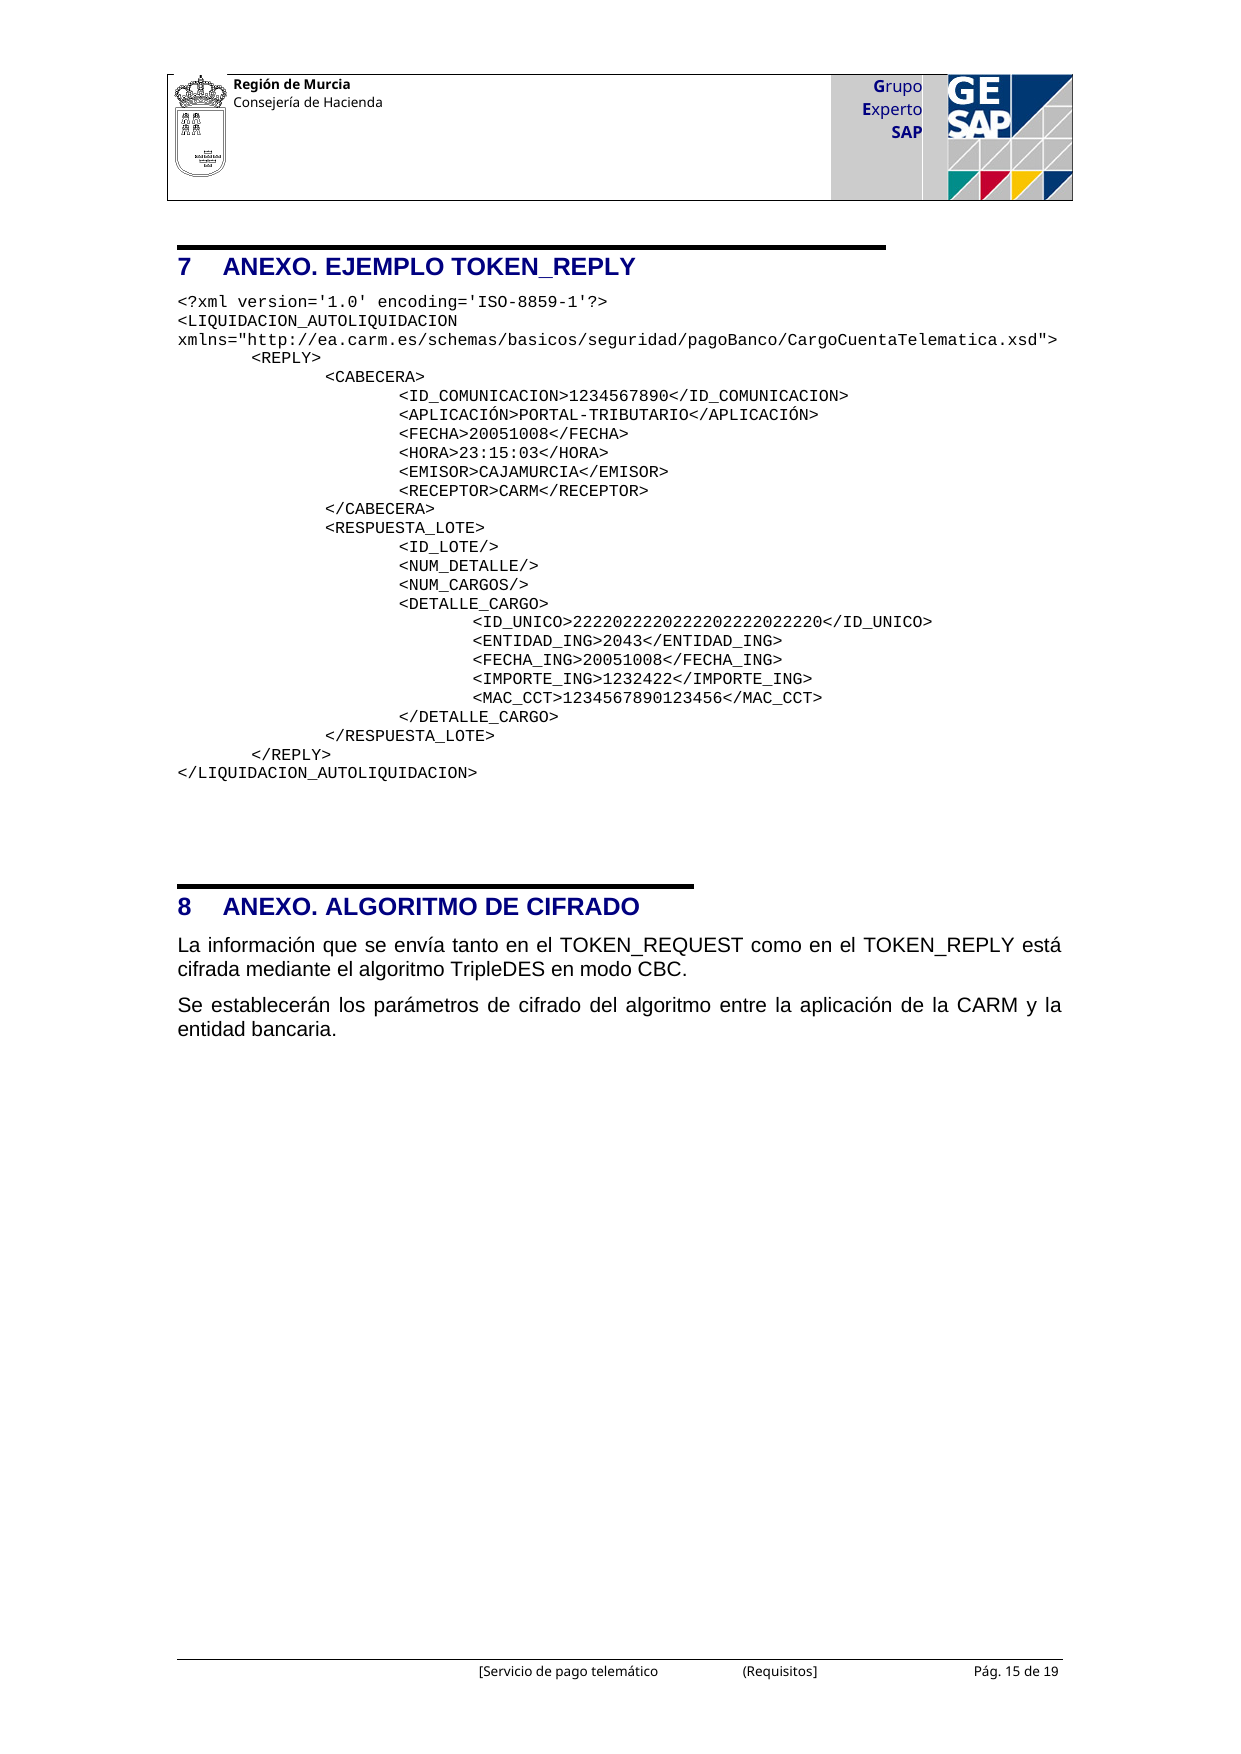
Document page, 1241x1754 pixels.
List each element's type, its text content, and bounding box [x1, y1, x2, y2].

text </RESPUESTA_LOTE> [177, 727, 1063, 746]
text <IMPORTE_ING>1232422</IMPORTE_ING> [177, 671, 1063, 689]
text La información que se envía tanto en el TOKEN_REQUEST como en el TOKEN_REPLY está cifrada mediante el algoritmo TripleDES en modo CBC. [177, 933, 1063, 981]
text <EMISOR>CAJAMURCIA</EMISOR> [177, 463, 1063, 482]
text <ENTIDAD_ING>2043</ENTIDAD_ING> [177, 633, 1063, 652]
text <FECHA_ING>20051008</FECHA_ING> [177, 652, 1063, 671]
text <ID_UNICO>2222022220222202222022220</ID_UNICO> [177, 614, 1063, 633]
text <DETALLE_CARGO> [177, 595, 1063, 614]
text </DETALLE_CARGO> [177, 708, 1063, 727]
text <RESPUESTA_LOTE> [177, 520, 1063, 539]
text <ID_COMUNICACION>1234567890</ID_COMUNICACION> [177, 388, 1063, 407]
text <FECHA>20051008</FECHA> [177, 426, 1063, 444]
text </REPLY> [177, 746, 1063, 765]
text Se establecerán los parámetros de cifrado del algoritmo entre la aplicación de la CARM y la entidad bancaria. [177, 993, 1063, 1041]
text <?xml version='1.0' encoding='ISO-8859-1'?> [177, 293, 1063, 312]
subtitle ANEXO. ALGORITMO DE CIFRADO [177, 889, 694, 920]
text <ID_LOTE/> [177, 539, 1063, 557]
text <LIQUIDACION_AUTOLIQUIDACION xmlns="http://ea.carm.es/schemas/basicos/seguridad/pagoBanco/CargoCuentaTelematica.xsd"> [177, 312, 1063, 350]
text <RECEPTOR>CARM</RECEPTOR> [177, 482, 1063, 501]
text <NUM_CARGOS/> [177, 576, 1063, 595]
text <NUM_DETALLE/> [177, 557, 1063, 576]
text <REPLY> [177, 350, 1063, 369]
picture [947, 74, 1073, 200]
picture [173, 74, 228, 178]
text </LIQUIDACION_AUTOLIQUIDACION> [177, 765, 1063, 784]
subtitle ANEXO. EJEMPLO TOKEN_REPLY [177, 250, 886, 281]
text </CABECERA> [177, 501, 1063, 520]
text <HORA>23:15:03</HORA> [177, 444, 1063, 463]
text <MAC_CCT>1234567890123456</MAC_CCT> [177, 689, 1063, 708]
text <APLICACIÓN>PORTAL-TRIBUTARIO</APLICACIÓN> [177, 407, 1063, 426]
text <CABECERA> [177, 369, 1063, 388]
